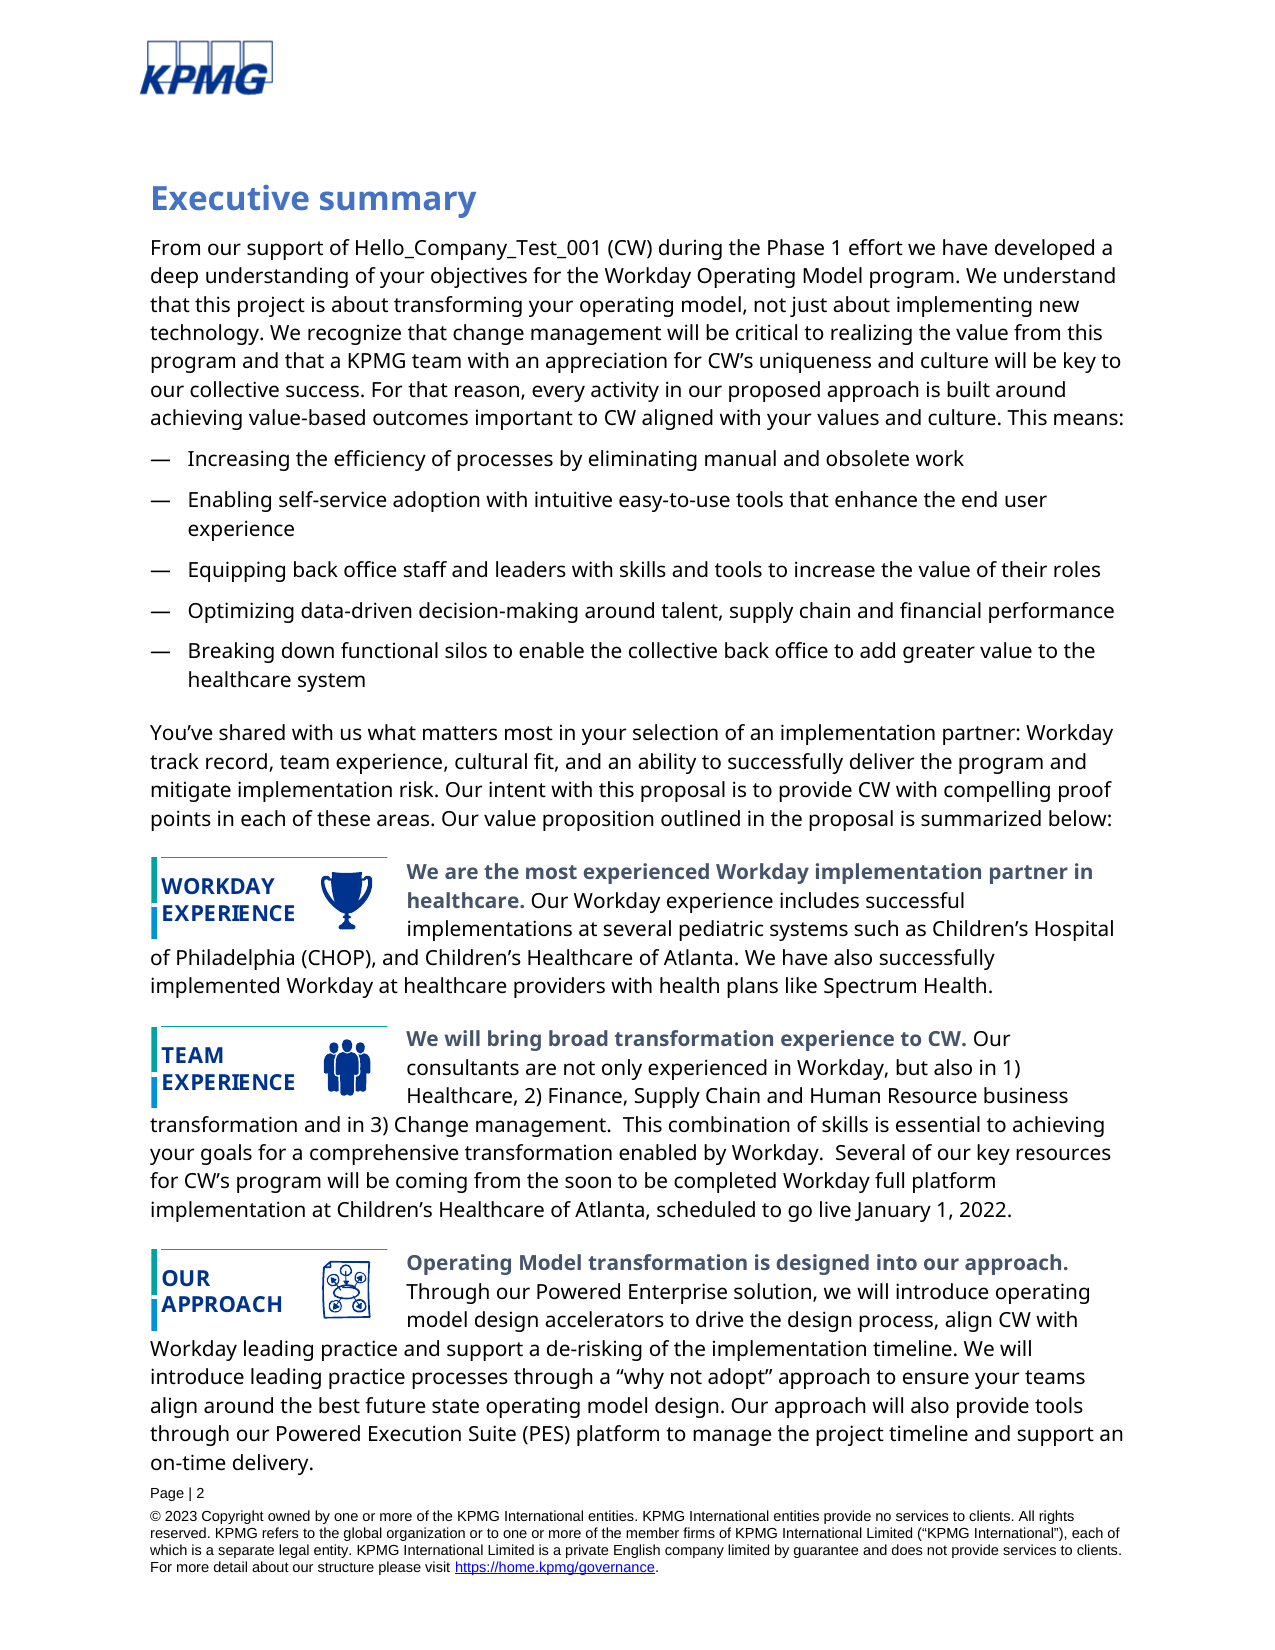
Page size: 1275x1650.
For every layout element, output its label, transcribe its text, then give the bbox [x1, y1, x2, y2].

text From our support of Hello_Company_Test_001 (CW) during the Phase 1 effort we have developed a deep understanding of your objectives for the Workday Operating Model program. We understand that this project is about transforming your operating model, not just about implementing new technology. We recognize that change management will be critical to realizing the value from this program and that a KPMG team with an appreciation for CW’s uniqueness and culture will be key to our collective success. For that reason, every activity in our proposed approach is built around achieving value-based outcomes important to CW aligned with your values and culture. This means: [150, 233, 1125, 432]
text You’ve shared with us what matters most in your selection of an implementation partner: Workday track record, team experience, cultural fit, and an ability to successfully deliver the program and mitigate implementation risk. Our intent with this proposal is to provide CW with compelling proof points in each of these areas. Our value proposition outlined in the proposal is summarized below: [150, 718, 1125, 832]
picture [118, 0, 302, 136]
text Operating Model transformation is designed into our approach. Through our Powered Enterprise solution, we will introduce operating model design accelerators to drive the design process, align CW with Workday leading practice and support a de-risking of the implementation timeline. We will introduce leading practice processes through a “why not adopt” approach to ensure your teams align around the best future state operating model design. Our approach will also provide tools through our Powered Execution Suite (PES) platform to manage the project timeline and support an on-time delivery. [150, 1248, 1125, 1476]
text Breaking down functional silos to enable the collective back office to add greater value to the healthcare system [150, 637, 1125, 693]
text Equipping back office staff and leaders with skills and tools to increase the value of their roles [150, 555, 1125, 583]
text Optimizing data-driven decision-making around talent, supply chain and financial performance [150, 596, 1125, 624]
text Enabling self-service adoption with intuitive easy-to-use tools that enhance the end user experience [150, 485, 1125, 542]
text We are the most experienced Workday implementation partner in healthcare. Our Workday experience includes successful implementations at several pediatric systems such as Children’s Hospital of Philadelphia (CHOP), and Children’s Healthcare of Atlanta. We have also successfully implemented Workday at healthcare providers with health plans like Spectrum Health. [150, 857, 1125, 999]
text We will bring broad transformation experience to CW. Our consultants are not only experienced in Workday, but also in 1) Healthcare, 2) Finance, Supply Chain and Human Resource business transformation and in 3) Change management. This combination of skills is essential to achieving your goals for a comprehensive transformation enabled by Workday. Several of our key resources for CW’s program will be coming from the soon to be completed Workday full platform implementation at Children’s Healthcare of Atlanta, scheduled to go live January 1, 2022. [150, 1024, 1125, 1223]
text Increasing the efficiency of processes by eliminating manual and obsolete work [150, 444, 1125, 473]
subtitle Executive summary [150, 175, 1125, 220]
